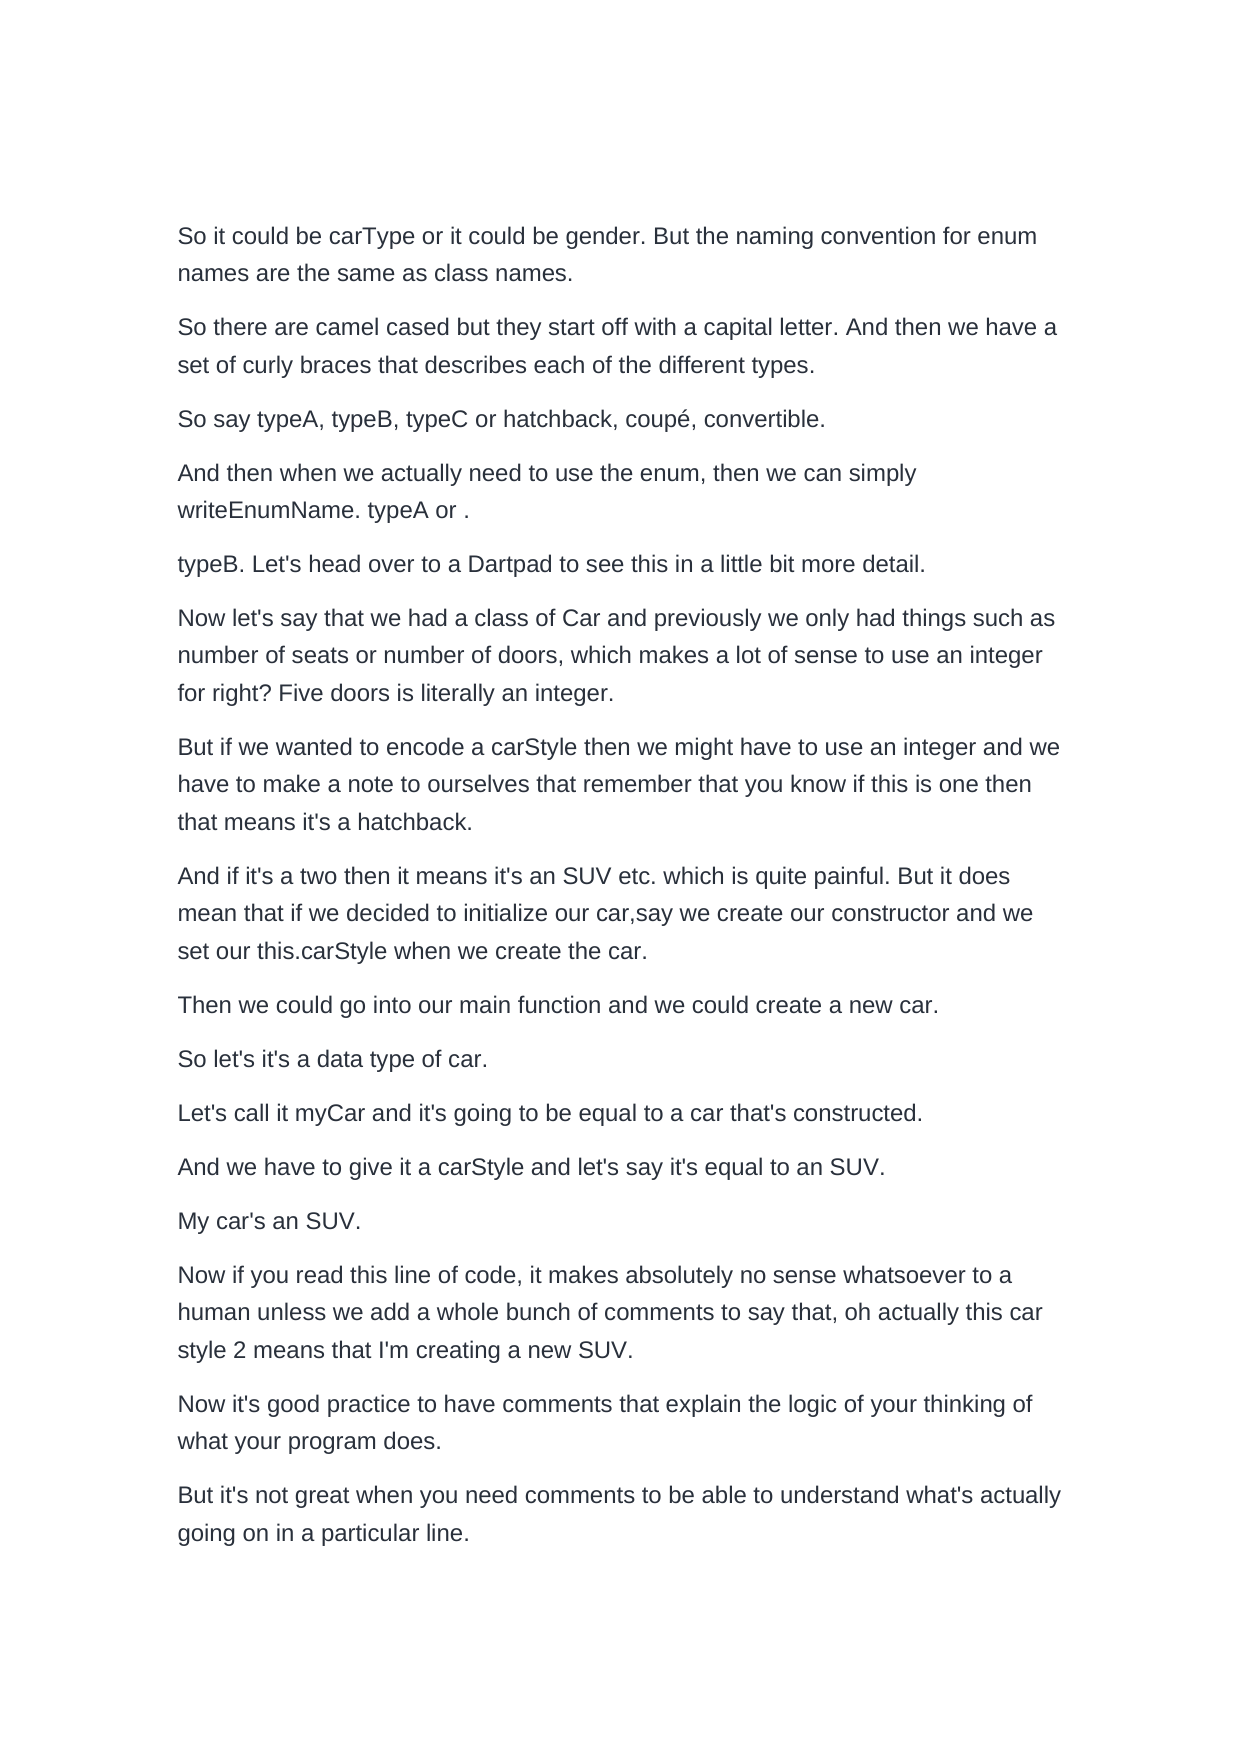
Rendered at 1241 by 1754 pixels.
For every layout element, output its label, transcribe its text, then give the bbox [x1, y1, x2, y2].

text And we have to give it a carStyle and let's say it's equal to an SUV. [177, 1148, 1063, 1185]
text So it could be carType or it could be gender. But the naming convention for enum names are the same as class names. [177, 217, 1063, 292]
text Let's call it myCar and it's going to be equal to a car that's constructed. [177, 1094, 1063, 1131]
text Then we could go into our main function and we could create a new car. [177, 986, 1063, 1023]
text typeB. Let's head over to a Dartpad to see this in a little bit more detail. [177, 545, 1063, 583]
text So there are camel cased but they start off with a capital letter. And then we have a set of curly braces that describes each of the different types. [177, 308, 1063, 383]
text And if it's a two then it means it's an SUV etc. which is quite painful. But it does mean that if we decided to initialize our car,say we create our constructor and we set our this.carStyle when we create the car. [177, 857, 1063, 969]
text Now let's say that we had a class of Car and previously we only had things such as number of seats or number of doors, which makes a lot of sense to use an integer for right? Five doors is literally an integer. [177, 599, 1063, 712]
text So let's it's a data type of car. [177, 1040, 1063, 1077]
text But if we wanted to encode a carStyle then we might have to use an integer and we have to make a note to ourselves that remember that you know if this is one then that means it's a hatchback. [177, 728, 1063, 841]
text Now if you read this line of code, it makes absolutely no sense whatsoever to a human unless we add a whole bunch of comments to say that, oh actually this car style 2 means that I'm creating a new SUV. [177, 1256, 1063, 1368]
text Now it's good practice to have comments that explain the logic of your thinking of what your program does. [177, 1385, 1063, 1460]
text But it's not great when you need comments to be able to understand what's actually going on in a particular line. [177, 1476, 1063, 1551]
text So say typeA, typeB, typeC or hatchback, coupé, convertible. [177, 400, 1063, 437]
text My car's an SUV. [177, 1202, 1063, 1239]
text And then when we actually need to use the enum, then we can simply writeEnumName. typeA or . [177, 454, 1063, 529]
